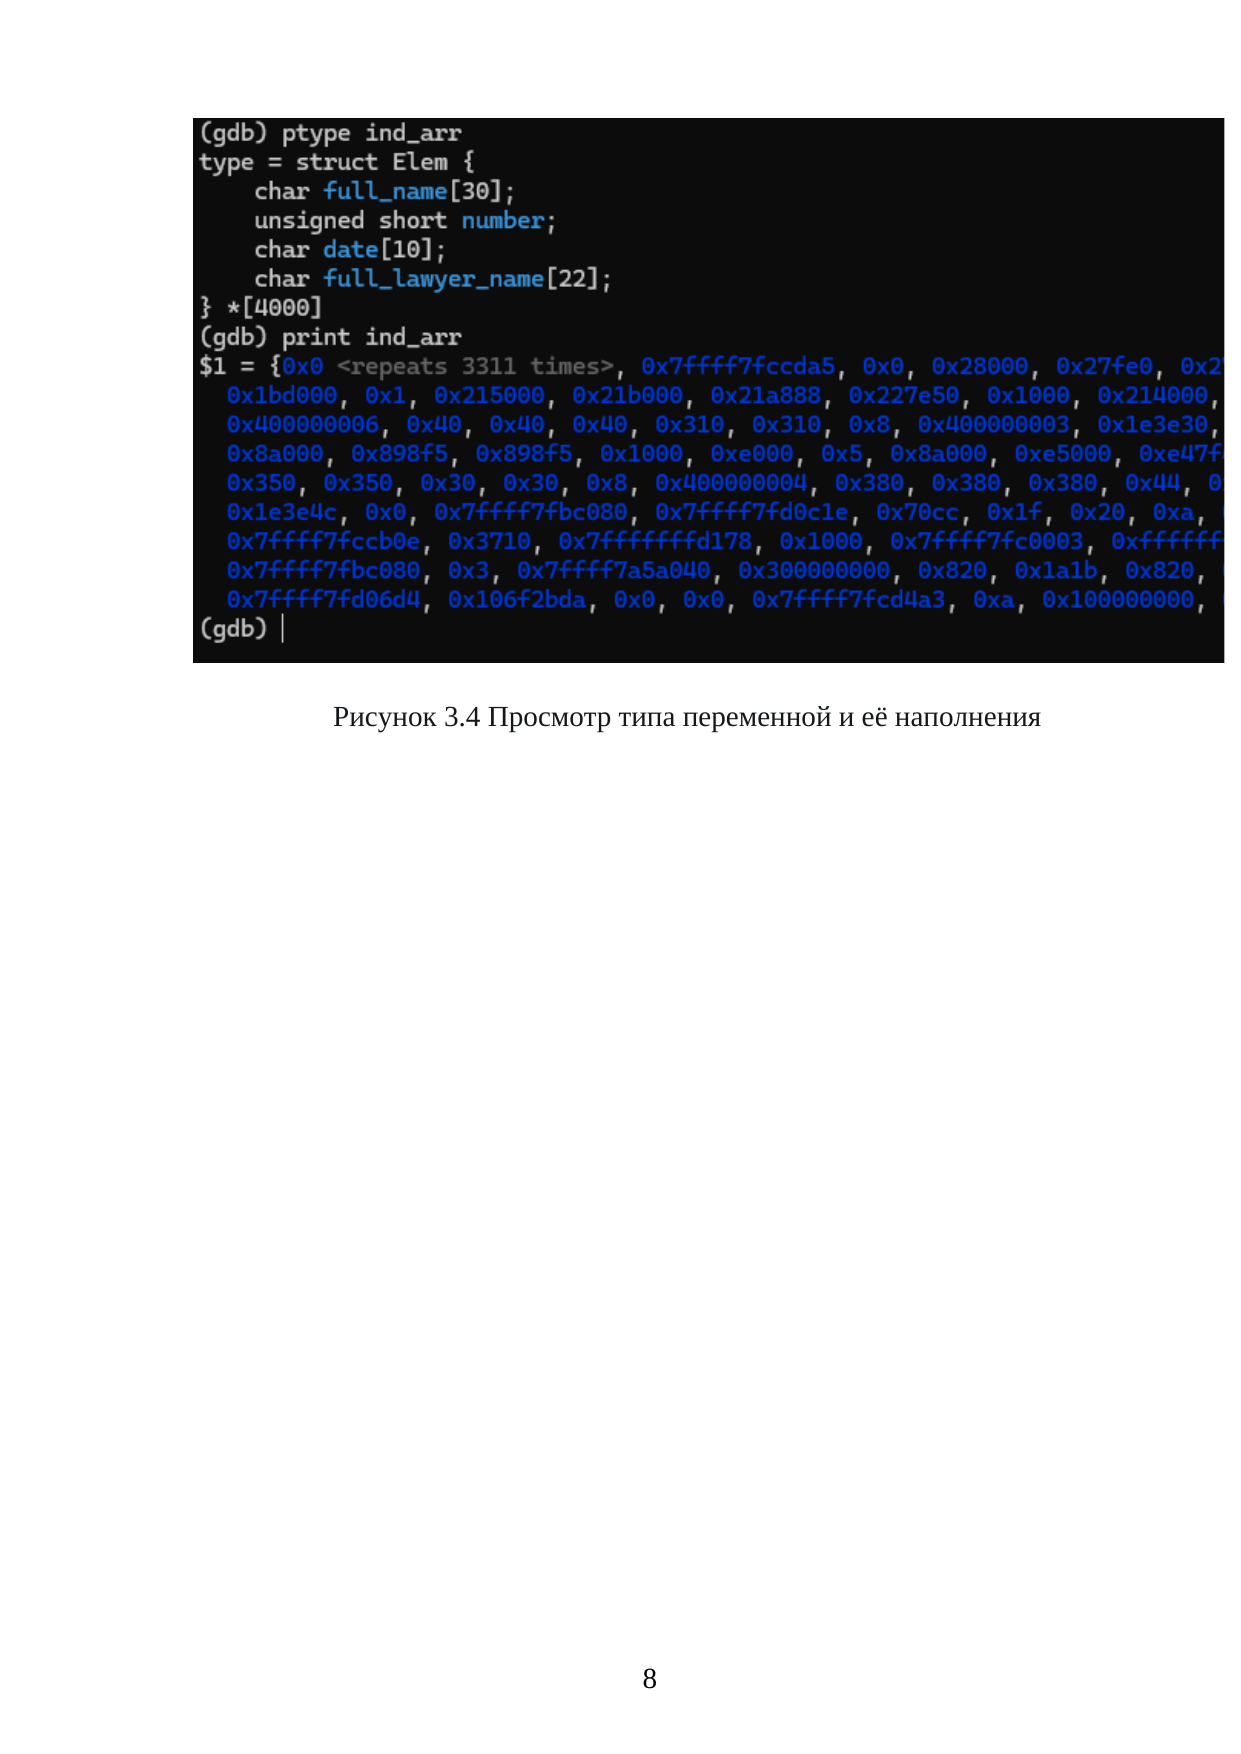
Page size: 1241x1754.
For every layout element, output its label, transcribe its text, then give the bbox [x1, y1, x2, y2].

picture [193, 118, 1225, 663]
list Рисунок 3.4 Просмотр типа переменной и её наполнения [193, 699, 1181, 733]
